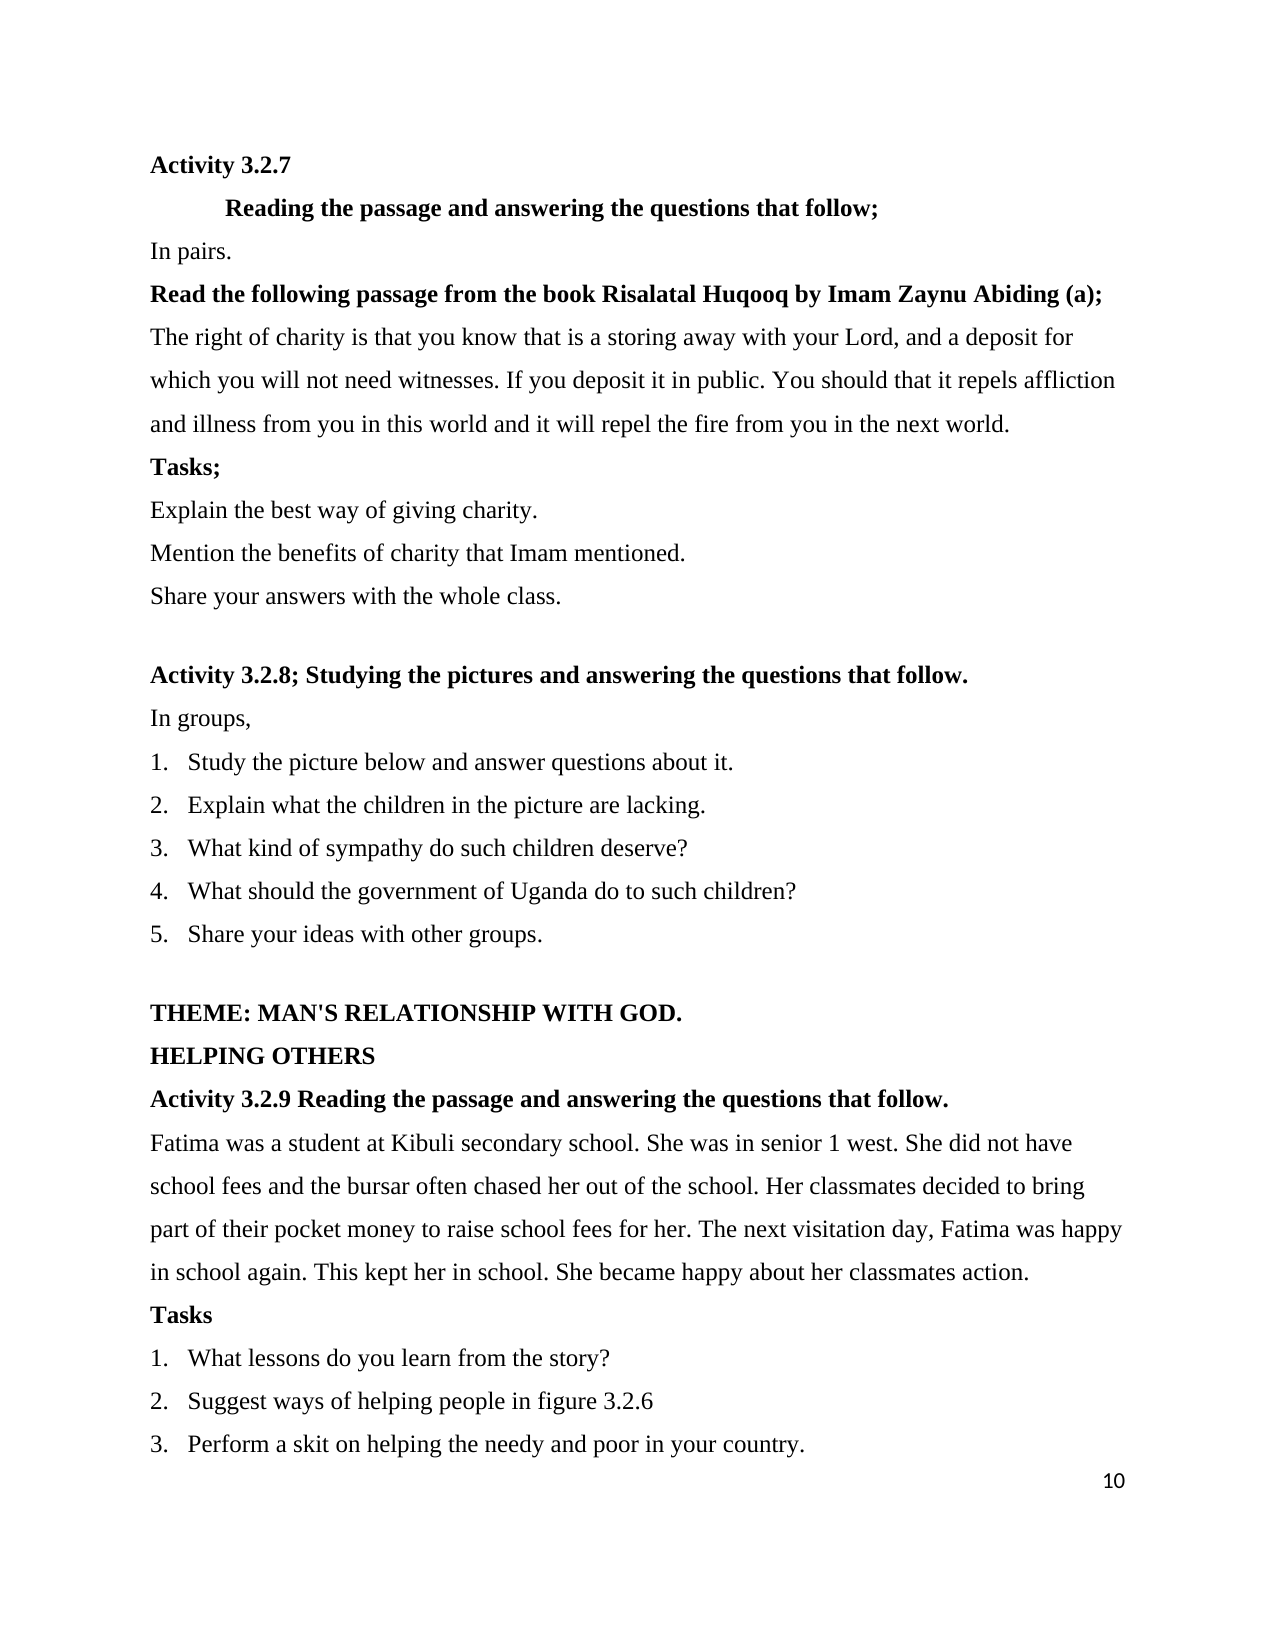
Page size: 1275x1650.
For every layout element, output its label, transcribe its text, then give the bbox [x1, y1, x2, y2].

list Share your ideas with other groups. [150, 919, 1125, 948]
list Study the picture below and answer questions about it. [150, 747, 1125, 775]
text Explain the best way of giving charity. [150, 495, 1125, 524]
text The right of charity is that you know that is a storing away with your Lord, and a deposit for which you will not need witnesses. If you deposit it in public. You should that it repels affliction and illness from you in this world and it will repel the fire from you in the next world. [150, 322, 1125, 437]
list Perform a skit on helping the needy and poor in your country. [150, 1429, 1125, 1458]
list What should the government of Uganda do to such children? [150, 876, 1125, 905]
text Tasks [150, 1300, 1125, 1329]
text In pairs. [150, 236, 1125, 265]
text Activity 3.2.9 Reading the passage and answering the questions that follow. [150, 1084, 1125, 1113]
text HELPING OTHERS [150, 1041, 1125, 1070]
text Reading the passage and answering the questions that follow; [150, 193, 1125, 222]
list Explain what the children in the picture are lacking. [150, 790, 1125, 818]
text Fatima was a student at Kibuli secondary school. She was in senior 1 west. She did not have school fees and the bursar often chased her out of the school. Her classmates decided to bring part of their pocket money to raise school fees for her. The next visitation day, Fatima was happy in school again. This kept her in school. She became happy about her classmates action. [150, 1128, 1125, 1286]
list Suggest ways of helping people in figure 3.2.6 [150, 1386, 1125, 1415]
text Activity 3.2.7 [150, 150, 1125, 179]
text Share your answers with the whole class. [150, 581, 1125, 610]
text Tasks; [150, 452, 1125, 481]
text Mention the benefits of charity that Imam mentioned. [150, 538, 1125, 567]
text Activity 3.2.8; Studying the pictures and answering the questions that follow. [150, 660, 1125, 689]
list What kind of sympathy do such children deserve? [150, 833, 1125, 862]
list What lessons do you learn from the story? [150, 1343, 1125, 1372]
text Read the following passage from the book Risalatal Huqooq by Imam Zaynu Abiding (a); [150, 279, 1125, 308]
text In groups, [150, 703, 1125, 732]
text THEME: MAN'S RELATIONSHIP WITH GOD. [150, 998, 1125, 1027]
